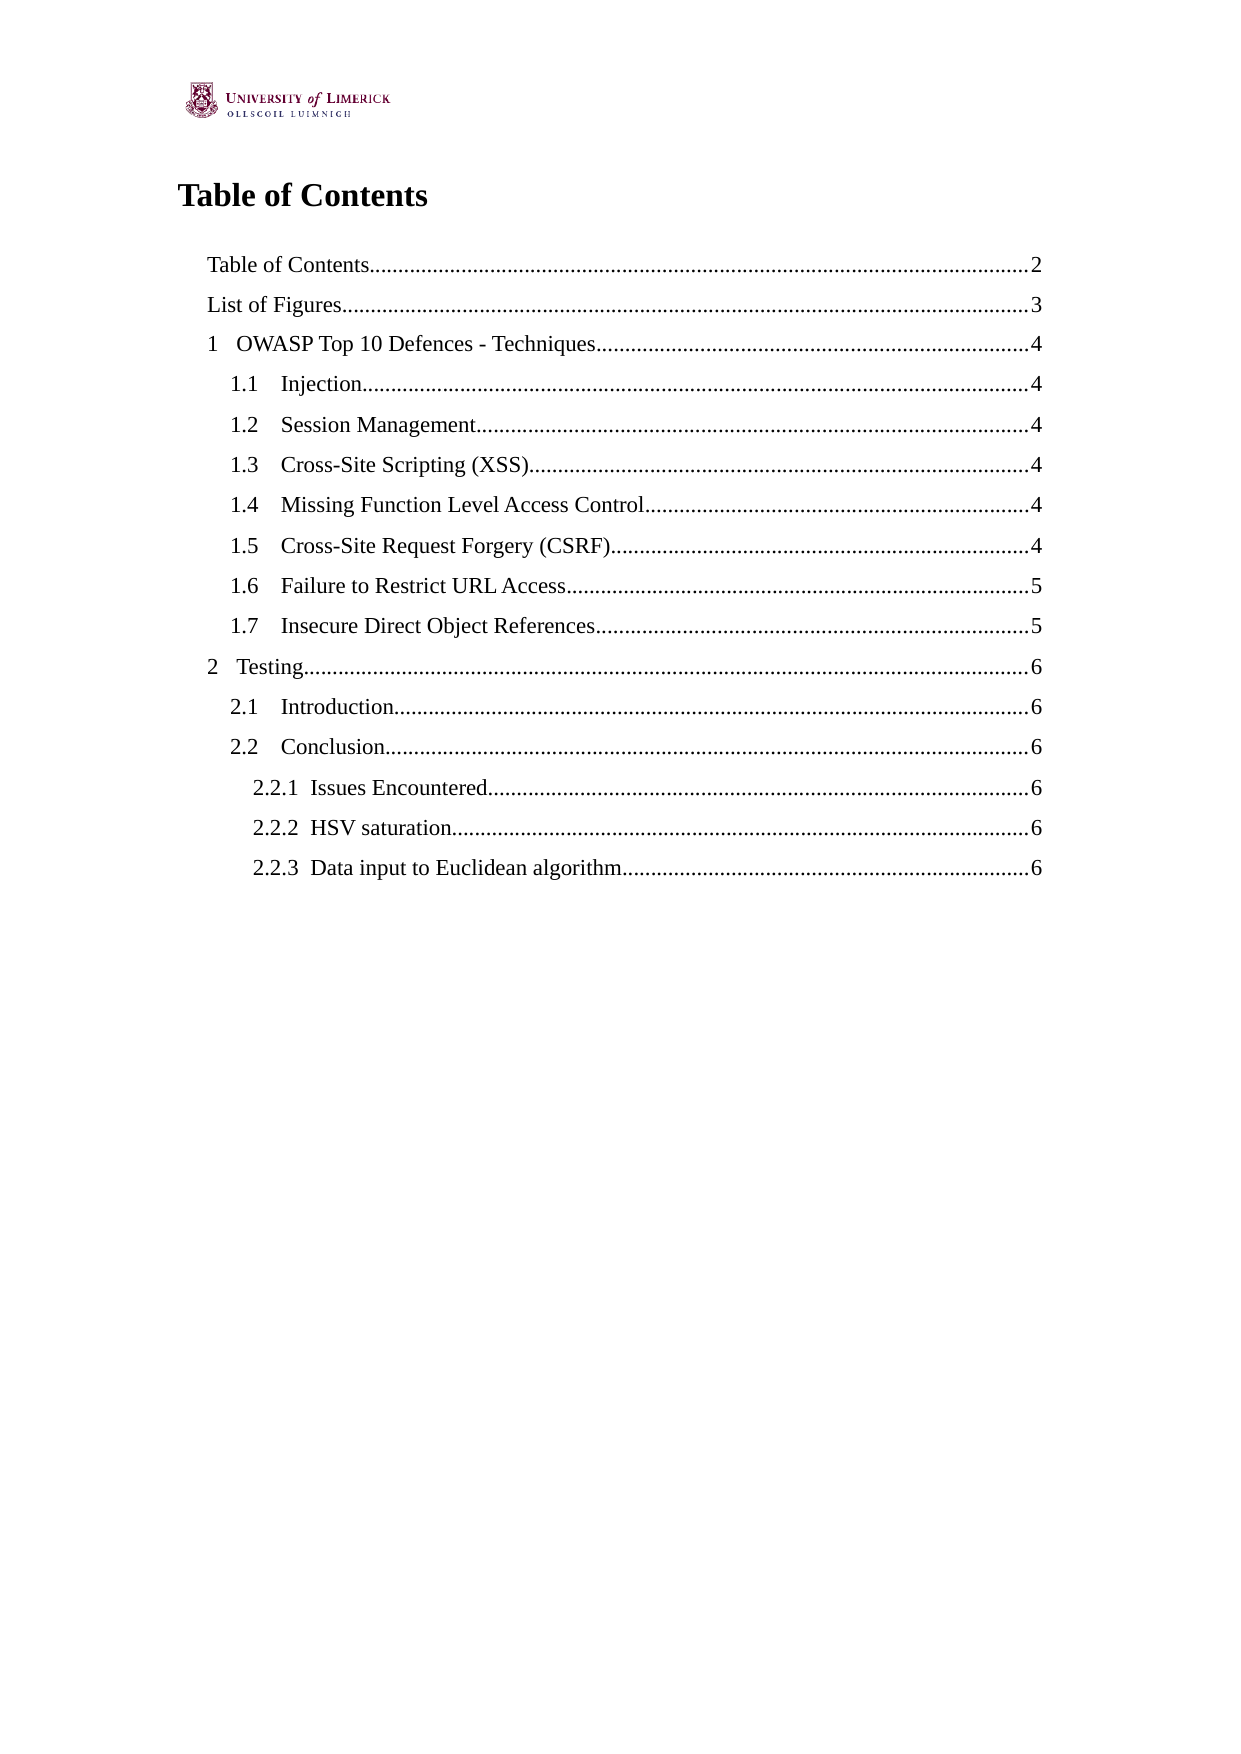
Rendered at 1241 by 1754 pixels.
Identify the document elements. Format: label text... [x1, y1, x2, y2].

text 1.3 Cross-Site Scripting (XSS) 4 [200, 451, 1048, 477]
text 1.1 Injection 4 [200, 371, 1048, 397]
text 1.5 Cross-Site Request Forgery (CSRF) 4 [200, 532, 1048, 558]
text 1.7 Insecure Direct Object References 5 [200, 612, 1048, 639]
picture [177, 74, 454, 135]
text 2 Testing 6 [177, 653, 1048, 679]
text 1 OWASP Top 10 Defences - Techniques 4 [177, 330, 1048, 357]
text List of Figures 3 [177, 291, 1048, 317]
text 1.4 Missing Function Level Access Control 4 [200, 491, 1048, 518]
text 2.1 Introduction 6 [200, 693, 1048, 719]
text 1.6 Failure to Restrict URL Access 5 [200, 572, 1048, 598]
text 1.2 Session Management 4 [200, 411, 1048, 437]
text Table of Contents [177, 175, 1048, 213]
text 2.2.3 Data input to Euclidean algorithm 6 [223, 854, 1048, 881]
text 2.2 Conclusion 6 [200, 733, 1048, 760]
text 2.2.1 Issues Encountered 6 [223, 774, 1048, 800]
text 2.2.2 HSV saturation 6 [223, 814, 1048, 840]
text Table of Contents 2 [177, 251, 1048, 278]
